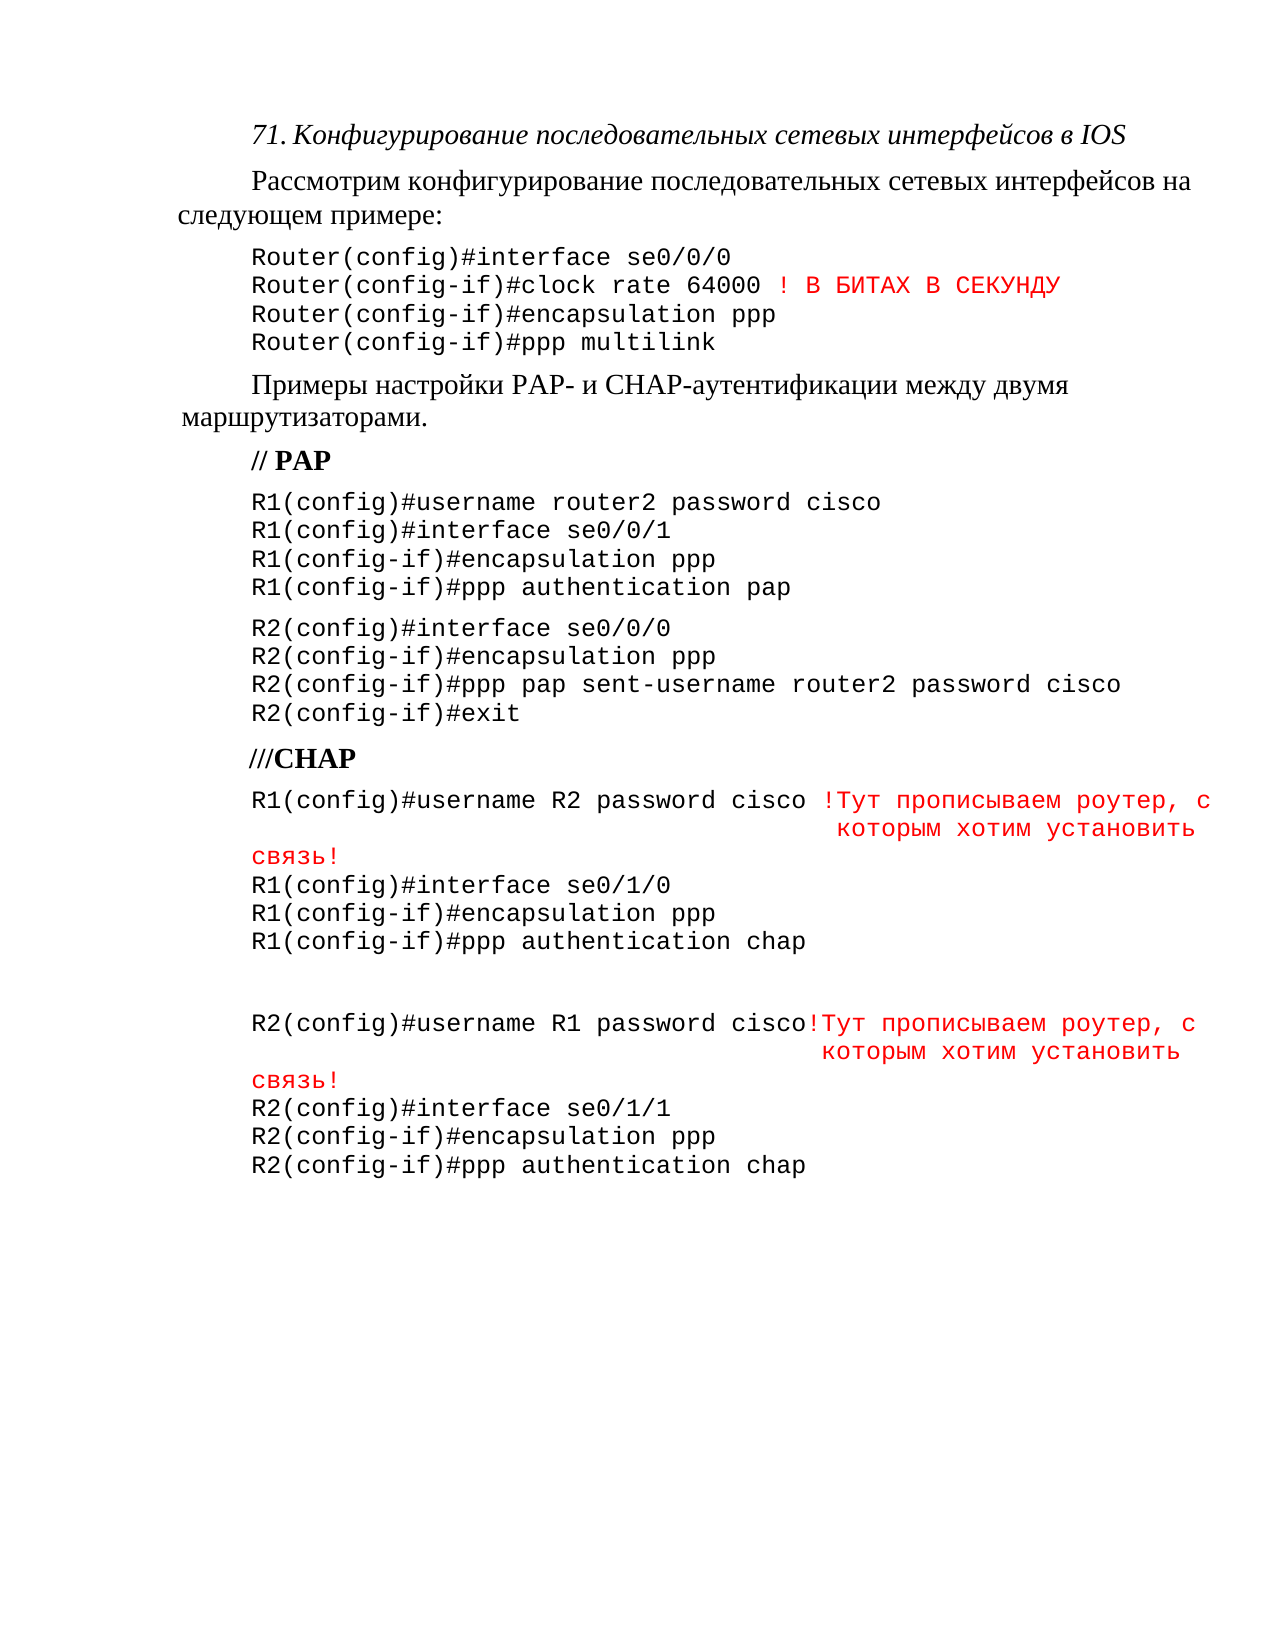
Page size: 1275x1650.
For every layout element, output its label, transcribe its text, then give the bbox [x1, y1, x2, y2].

list Конфигурирование последовательных сетевых интерфейсов в IOS [251, 117, 1271, 151]
text R1(config)#username router2 password cisco R1(config)#interface se0/0/1 R1(config-if)#encapsulation ppp R1(config-if)#ppp authentication pap [251, 489, 1101, 603]
text Router(config)#interface se0/0/0 Router(config-if)#clock rate 64000 ! В БИТАХ В СЕКУНДУ Router(config-if)#encapsulation ppp Router(config-if)#ppp multilink [251, 243, 1271, 356]
text R2(config)#interface se0/0/0 R2(config-if)#encapsulation ppp R2(config-if)#ppp pap sent-username router2 password cisco R2(config-if)#exit [251, 615, 1156, 729]
text Рассмотрим конфигурирование последовательных сетевых интерфейсов на следующем примере: [177, 163, 1271, 230]
text Примеры настройки PAP- и CHAP-аутентификации между двумя маршрутизаторами. [181, 369, 1271, 433]
text // PAP [181, 445, 1271, 477]
text R2(config)#username R1 password cisco!Тут прописываем роутер, с которым хотим установить связь! R2(config)#interface se0/1/1 R2(config-if)#encapsulation ppp R2(config-if)#ppp authentication chap [251, 1011, 1230, 1181]
text R1(config)#username R2 password cisco !Тут прописываем роутер, с которым хотим установить связь! R1(config)#interface se0/1/0 R1(config-if)#encapsulation ppp R1(config-if)#ppp authentication chap [251, 787, 1230, 957]
text ///CHAP [167, 741, 1271, 775]
